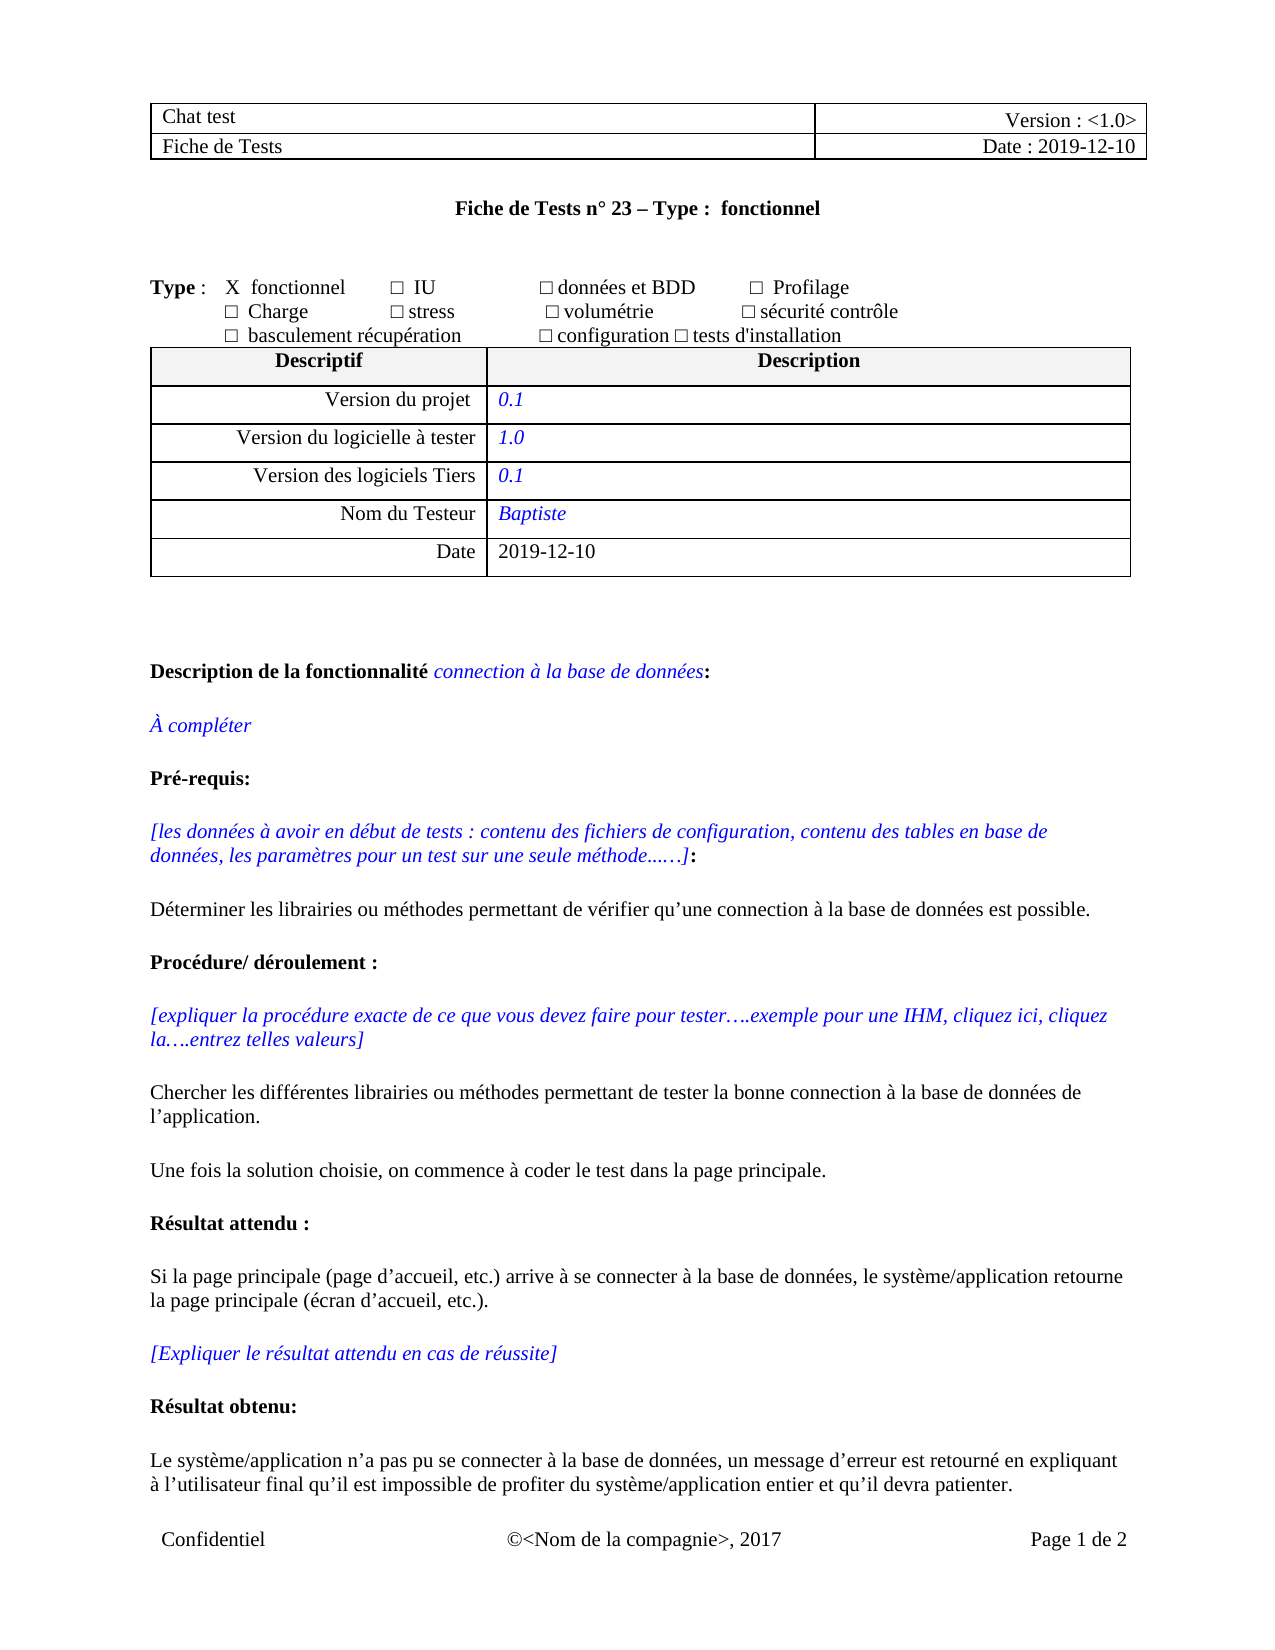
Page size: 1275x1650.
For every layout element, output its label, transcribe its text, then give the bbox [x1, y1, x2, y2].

table_cell Version des logiciels Tiers [152, 463, 486, 499]
text [les données à avoir en début de tests : contenu des fichiers de configuration, contenu des tables en base de données, les paramètres pour un test sur une seule méthode...…]: [150, 819, 1125, 867]
table_cell Date [152, 539, 486, 576]
table_header Descriptif [152, 348, 486, 385]
table_cell Version du logicielle à tester [152, 425, 486, 461]
table_header Description [488, 348, 1130, 385]
text À compléter [150, 713, 1125, 737]
table_cell 0.1 [488, 387, 1130, 423]
table_cell 2019-12-10 [488, 539, 1130, 576]
text Le système/application n’a pas pu se connecter à la base de données, un message d’erreur est retourné en expliquant à l’utilisateur final qu’il est impossible de profiter du système/application entier et qu’il devra patienter. [150, 1448, 1125, 1496]
table_cell 0.1 [488, 463, 1130, 499]
text Pré-requis: [150, 766, 1125, 790]
text Description de la fonctionnalité connection à la base de données: [150, 659, 1125, 683]
text Une fois la solution choisie, on commence à coder le test dans la page principale. [150, 1157, 1125, 1182]
table_cell 1.0 [488, 425, 1130, 461]
text Si la page principale (page d’accueil, etc.) arrive à se connecter à la base de données, le système/application retourne la page principale (écran d’accueil, etc.). [150, 1264, 1125, 1312]
text [expliquer la procédure exacte de ce que vous devez faire pour tester….exemple pour une IHM, cliquez ici, cliquez la….entrez telles valeurs] [150, 1003, 1125, 1051]
text Résultat attendu : [150, 1211, 1125, 1235]
text Type : X fonctionnel □ IU □ données et BDD □ Profilage [150, 274, 1125, 299]
table_cell Baptiste [488, 501, 1130, 537]
text Chercher les différentes librairies ou méthodes permettant de tester la bonne connection à la base de données de l’application. [150, 1080, 1125, 1128]
text □ basculement récupération □ configuration □ tests d'installation [150, 323, 1125, 347]
text Procédure/ déroulement : [150, 950, 1125, 974]
table_cell Version du projet [152, 387, 486, 423]
text Fiche de Tests n° 23 – Type : fonctionnel [150, 196, 1125, 220]
text □ Charge □ stress □ volumétrie □ sécurité contrôle [150, 299, 1125, 323]
text [Expliquer le résultat attendu en cas de réussite] [150, 1341, 1125, 1365]
text Déterminer les librairies ou méthodes permettant de vérifier qu’une connection à la base de données est possible. [150, 896, 1125, 921]
text Résultat obtenu: [150, 1394, 1125, 1418]
table_cell Nom du Testeur [152, 501, 486, 537]
